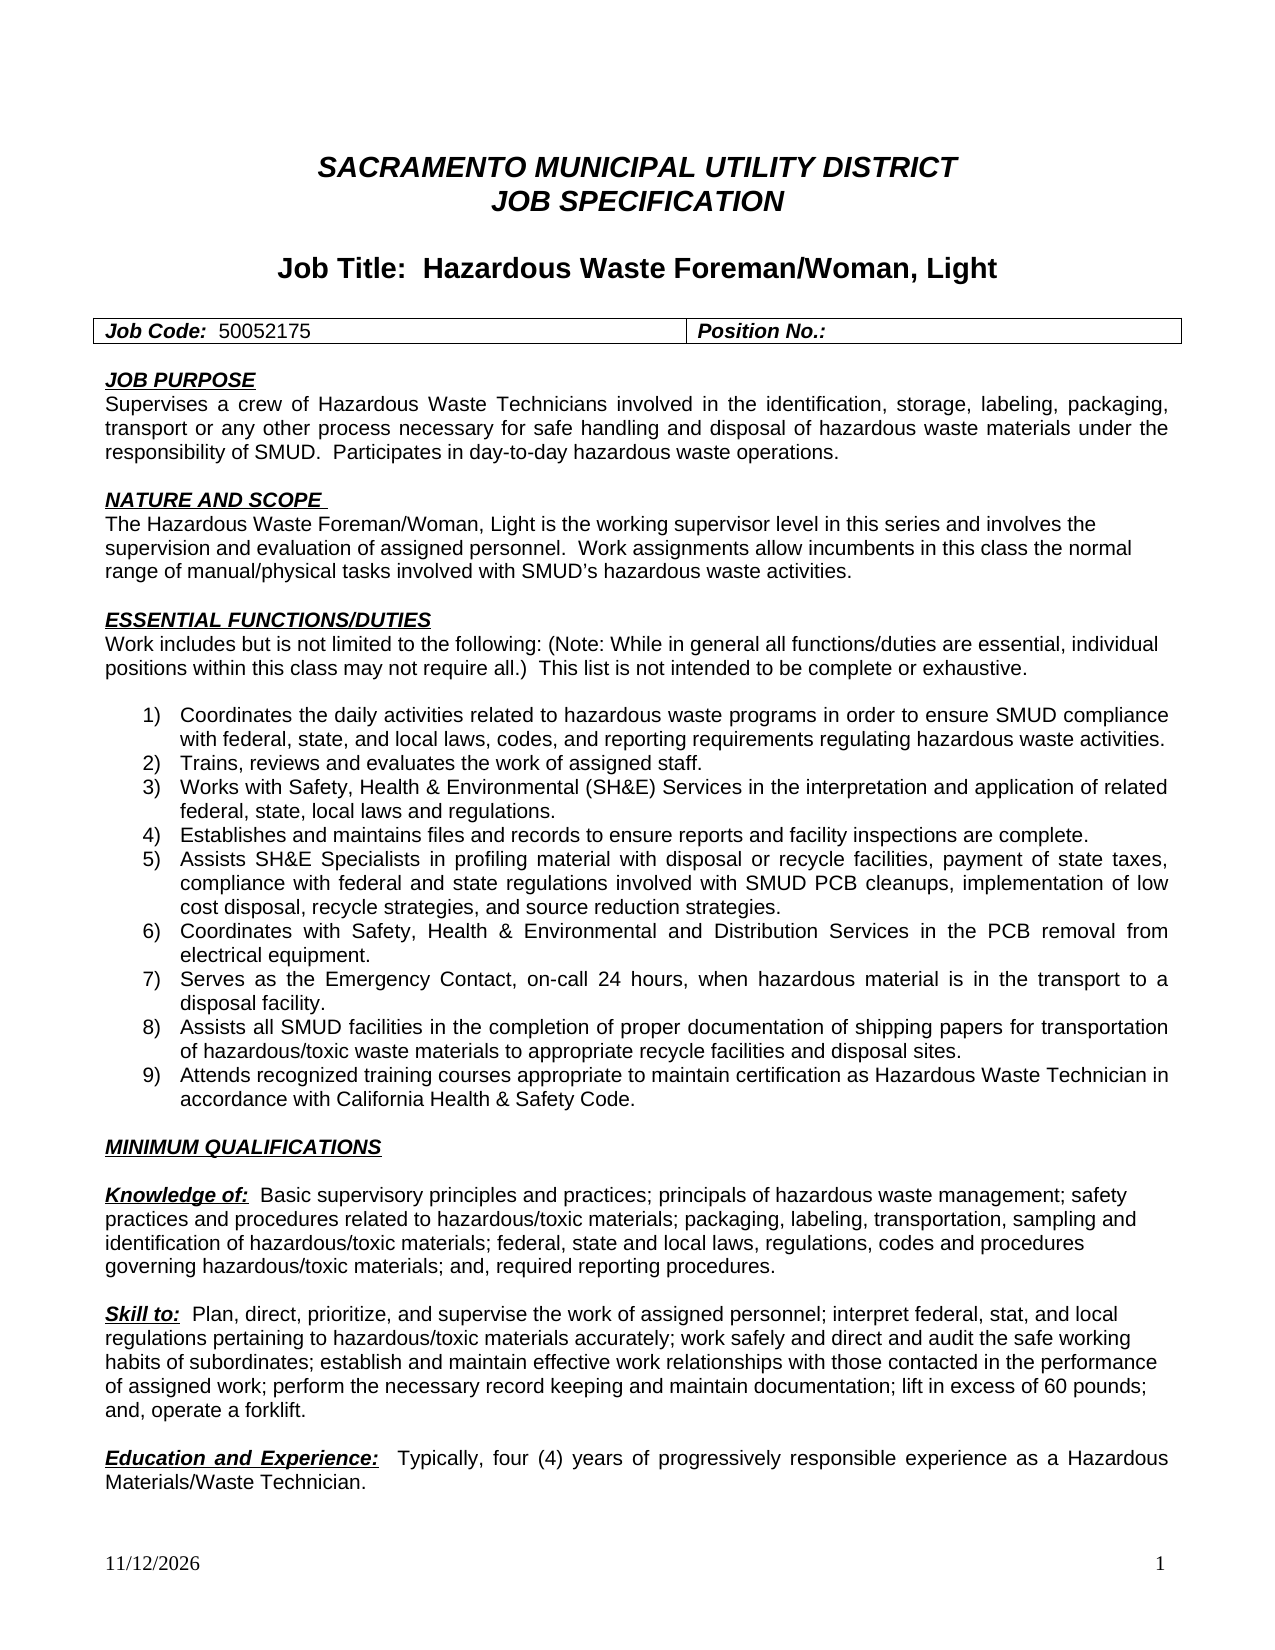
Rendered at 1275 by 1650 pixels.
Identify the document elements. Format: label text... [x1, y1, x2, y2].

title SACRAMENTO MUNICIPAL UTILITY DISTRICT [105, 150, 1170, 183]
text NATURE AND SCOPE [105, 487, 1170, 511]
text Job Title: Hazardous Waste Foreman/Woman, Light [105, 251, 1170, 284]
text MINIMUM QUALIFICATIONS [105, 1134, 1170, 1158]
text ESSENTIAL FUNCTIONS/DUTIES [105, 607, 1170, 631]
table_header Position No.: [687, 319, 1181, 343]
text JOB SPECIFICATION [105, 183, 1170, 217]
text Supervises a crew of Hazardous Waste Technicians involved in the identification, storage, labeling, packaging, transport or any other process necessary for safe handling and disposal of hazardous waste materials under the responsibility of SMUD. Participates in day-to-day hazardous waste operations. [105, 392, 1170, 463]
text The Hazardous Waste Foreman/Woman, Light is the working supervisor level in this series and involves the supervision and evaluation of assigned personnel. Work assignments allow incumbents in this class the normal range of manual/physical tasks involved with SMUD’s hazardous waste activities. [105, 511, 1170, 583]
list Establishes and maintains files and records to ensure reports and facility inspections are complete. [142, 823, 1170, 847]
text Work includes but is not limited to the following: (Note: While in general all functions/duties are essential, individual positions within this class may not require all.) This list is not intended to be complete or exhaustive. [105, 631, 1170, 679]
table_header Job Code: 50052175 [94, 319, 686, 343]
text JOB PURPOSE [105, 368, 1170, 392]
list Attends recognized training courses appropriate to maintain certification as Hazardous Waste Technician in accordance with California Health & Safety Code. [142, 1063, 1170, 1111]
list Assists all SMUD facilities in the completion of proper documentation of shipping papers for transportation of hazardous/toxic waste materials to appropriate recycle facilities and disposal sites. [142, 1015, 1170, 1063]
list Assists SH&E Specialists in profiling material with disposal or recycle facilities, payment of state taxes, compliance with federal and state regulations involved with SMUD PCB cleanups, implementation of low cost disposal, recycle strategies, and source reduction strategies. [142, 847, 1170, 919]
text Knowledge of: Basic supervisory principles and practices; principals of hazardous waste management; safety practices and procedures related to hazardous/toxic materials; packaging, labeling, transportation, sampling and identification of hazardous/toxic materials; federal, state and local laws, regulations, codes and procedures governing hazardous/toxic materials; and, required reporting procedures. [105, 1182, 1170, 1278]
list Trains, reviews and evaluates the work of assigned staff. [142, 751, 1170, 775]
list Coordinates the daily activities related to hazardous waste programs in order to ensure SMUD compliance with federal, state, and local laws, codes, and reporting requirements regulating hazardous waste activities. [142, 703, 1170, 751]
list Works with Safety, Health & Environmental (SH&E) Services in the interpretation and application of related federal, state, local laws and regulations. [142, 775, 1170, 823]
list Serves as the Emergency Contact, on-call 24 hours, when hazardous material is in the transport to a disposal facility. [142, 967, 1170, 1015]
text Skill to: Plan, direct, prioritize, and supervise the work of assigned personnel; interpret federal, stat, and local regulations pertaining to hazardous/toxic materials accurately; work safely and direct and audit the safe working habits of subordinates; establish and maintain effective work relationships with those contacted in the performance of assigned work; perform the necessary record keeping and maintain documentation; lift in excess of 60 pounds; and, operate a forklift. [105, 1302, 1166, 1422]
text Education and Experience: Typically, four (4) years of progressively responsible experience as a Hazardous Materials/Waste Technician. [105, 1446, 1170, 1494]
list Coordinates with Safety, Health & Environmental and Distribution Services in the PCB removal from electrical equipment. [142, 919, 1170, 967]
